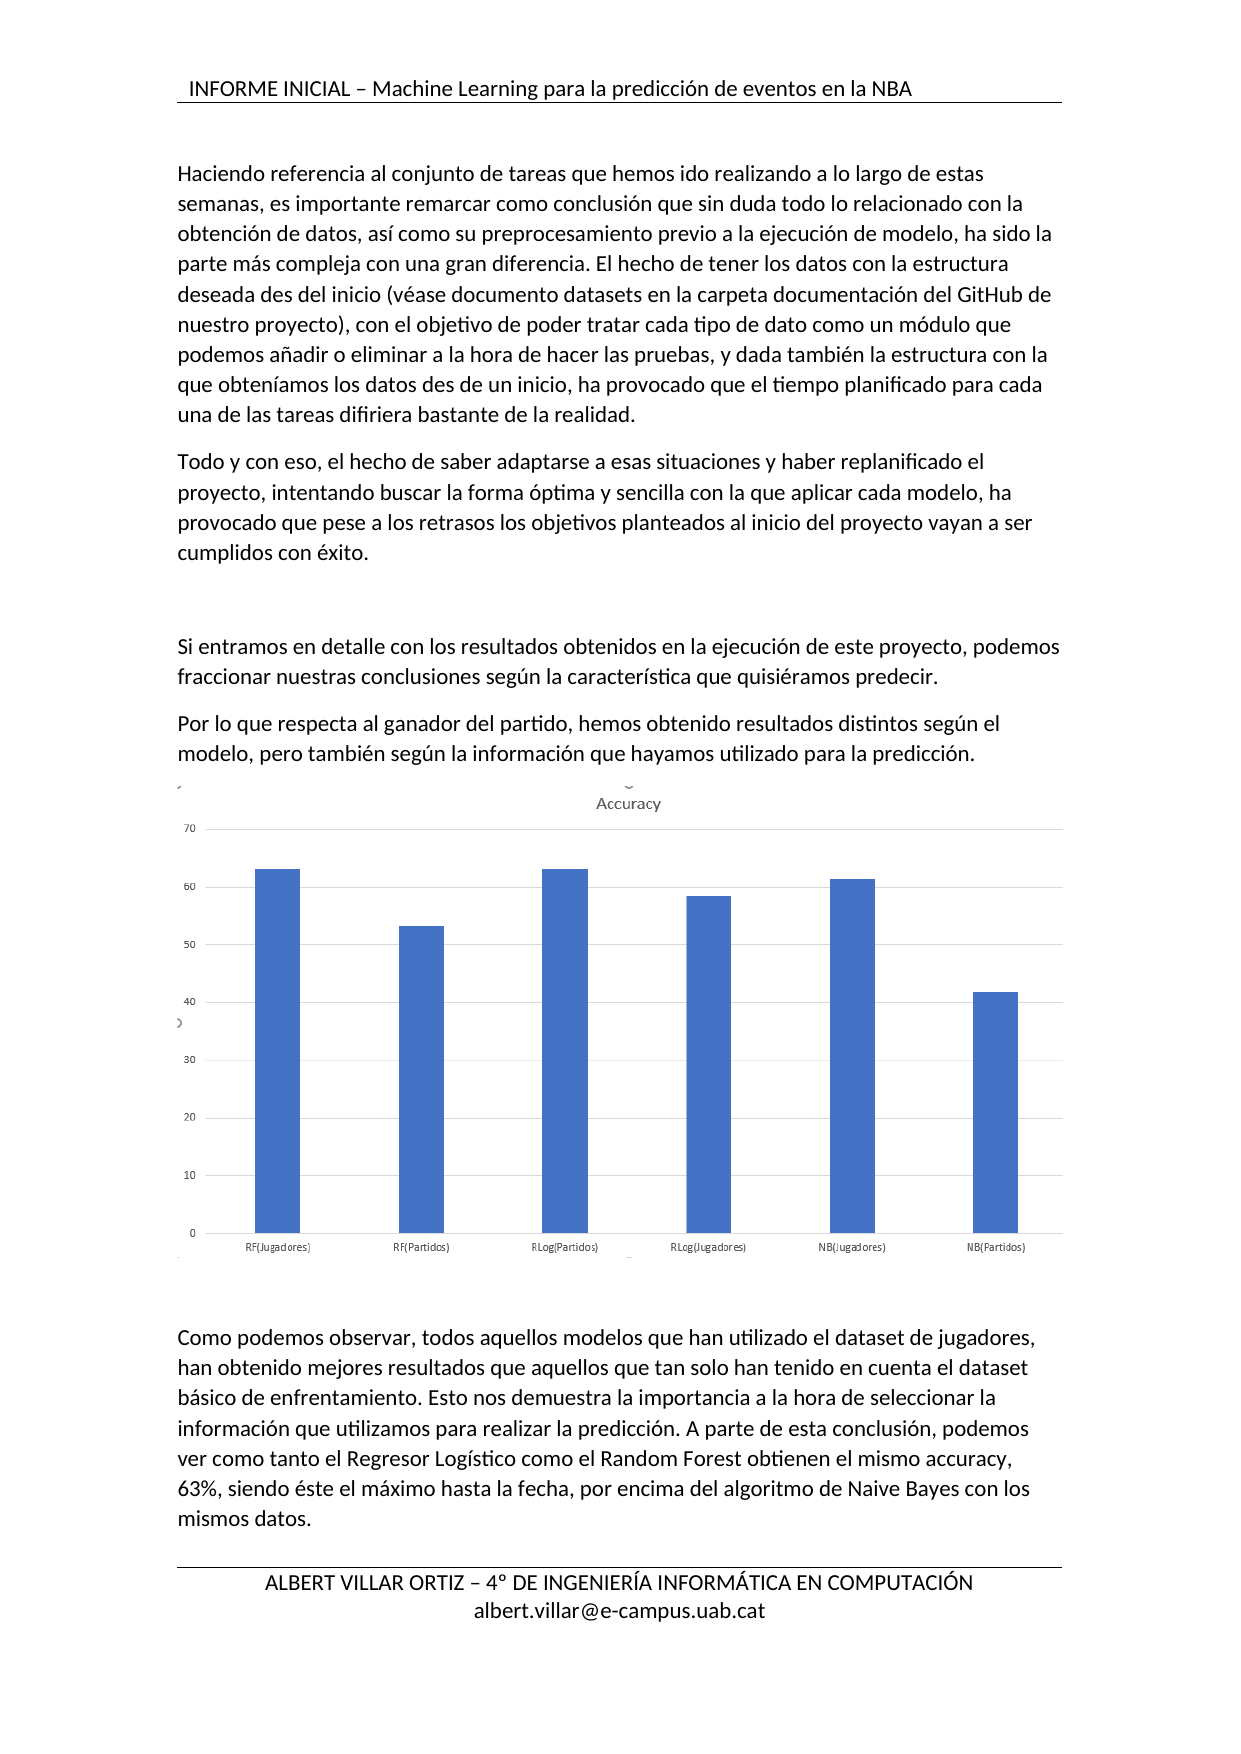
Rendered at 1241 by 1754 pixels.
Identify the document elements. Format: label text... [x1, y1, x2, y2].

text Haciendo referencia al conjunto de tareas que hemos ido realizando a lo largo de estas semanas, es importante remarcar como conclusión que sin duda todo lo relacionado con la obtención de datos, así como su preprocesamiento previo a la ejecución de modelo, ha sido la parte más compleja con una gran diferencia. El hecho de tener los datos con la estructura deseada des del inicio (véase documento datasets en la carpeta documentación del GitHub de nuestro proyecto), con el objetivo de poder tratar cada tipo de dato como un módulo que podemos añadir o eliminar a la hora de hacer las pruebas, y dada también la estructura con la que obteníamos los datos des de un inicio, ha provocado que el tiempo planificado para cada una de las tareas difiriera bastante de la realidad. [177, 159, 1063, 428]
text Todo y con eso, el hecho de saber adaptarse a esas situaciones y haber replanificado el proyecto, intentando buscar la forma óptima y sencilla con la que aplicar cada modelo, ha provocado que pese a los retrasos los objetivos planteados al inicio del proyecto vayan a ser cumplidos con éxito. [177, 447, 1063, 566]
text Como podemos observar, todos aquellos modelos que han utilizado el dataset de jugadores, han obtenido mejores resultados que aquellos que tan solo han tenido en cuenta el dataset básico de enfrentamiento. Esto nos demuestra la importancia a la hora de seleccionar la información que utilizamos para realizar la predicción. A parte de esta conclusión, podemos ver como tanto el Regresor Logístico como el Random Forest obtienen el mismo accuracy, 63%, siendo éste el máximo hasta la fecha, por encima del algoritmo de Naive Bayes con los mismos datos. [177, 1323, 1063, 1532]
text Si entramos en detalle con los resultados obtenidos en la ejecución de este proyecto, podemos fraccionar nuestras conclusiones según la característica que quisiéramos predecir. [177, 632, 1063, 690]
picture [177, 786, 1063, 1258]
text Por lo que respecta al ganador del partido, hemos obtenido resultados distintos según el modelo, pero también según la información que hayamos utilizado para la predicción. [177, 709, 1063, 767]
